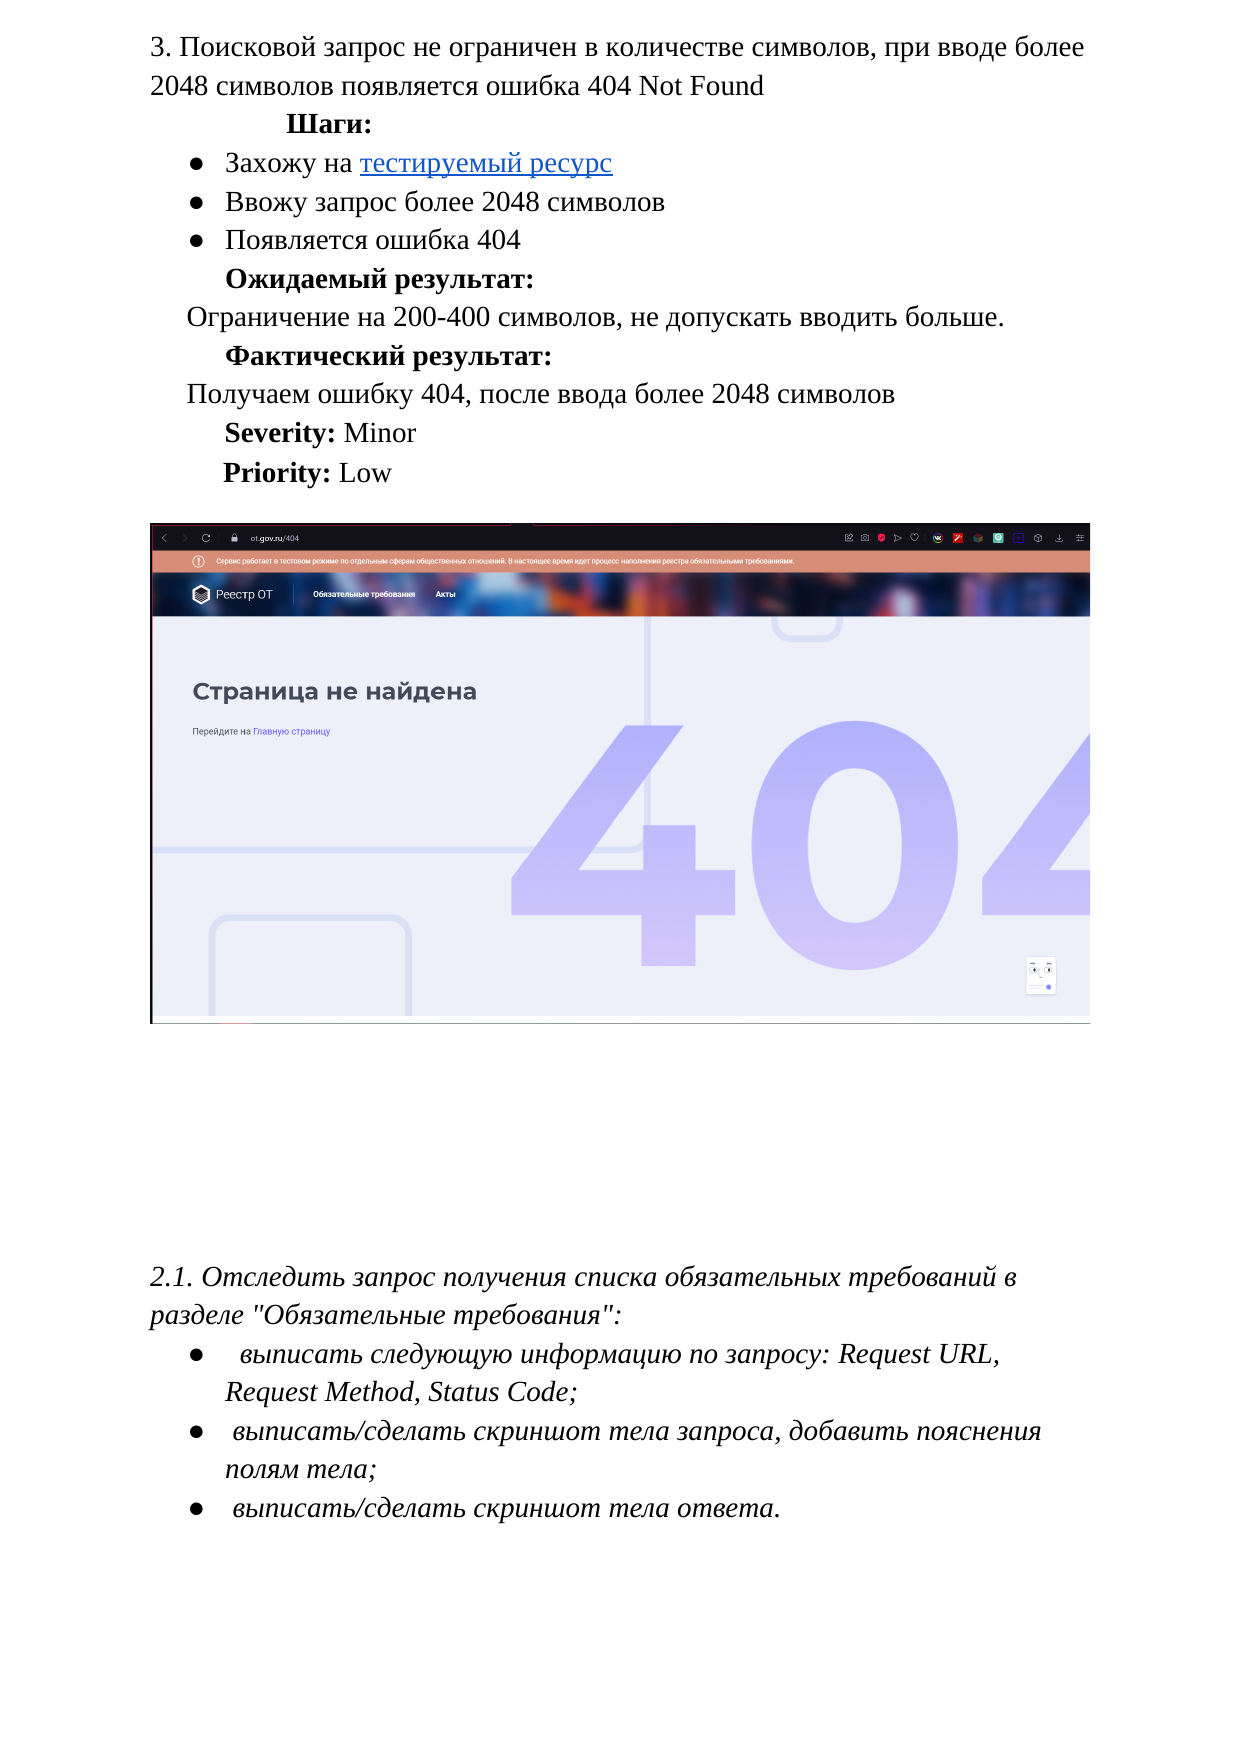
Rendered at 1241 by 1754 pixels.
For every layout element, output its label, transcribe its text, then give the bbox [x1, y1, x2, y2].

text 2.1. Отследить запрос получения списка обязательных требований в разделе "Обязательные требования": [150, 1259, 1090, 1331]
text Priority: Low [150, 455, 1090, 488]
text Получаем ошибку 404, после ввода более 2048 символов [150, 376, 1090, 410]
text Severity: Minor [150, 415, 1090, 448]
list выписать/сделать скриншот тела ответа. [187, 1490, 1090, 1524]
list Ввожу запрос более 2048 символов [187, 184, 1090, 217]
text Фактический результат: [225, 338, 1090, 371]
list Захожу на тестируемый ресурс [187, 145, 1090, 179]
text Шаги: [150, 107, 1090, 140]
list Появляется ошибка 404 [187, 222, 1090, 256]
list выписать/сделать скриншот тела запроса, добавить пояснения полям тела; [187, 1413, 1090, 1485]
picture [150, 523, 1091, 1024]
text Ограничение на 200-400 символов, не допускать вводить больше. [150, 299, 1090, 333]
text Ожидаемый результат: [225, 261, 1090, 294]
list выписать следующую информацию по запросу: Request URL, Request Method, Status Code; [187, 1336, 1090, 1408]
text 3. Поисковой запрос не ограничен в количестве символов, при вводе более 2048 символов появляется ошибка 404 Not Found [150, 29, 1090, 102]
